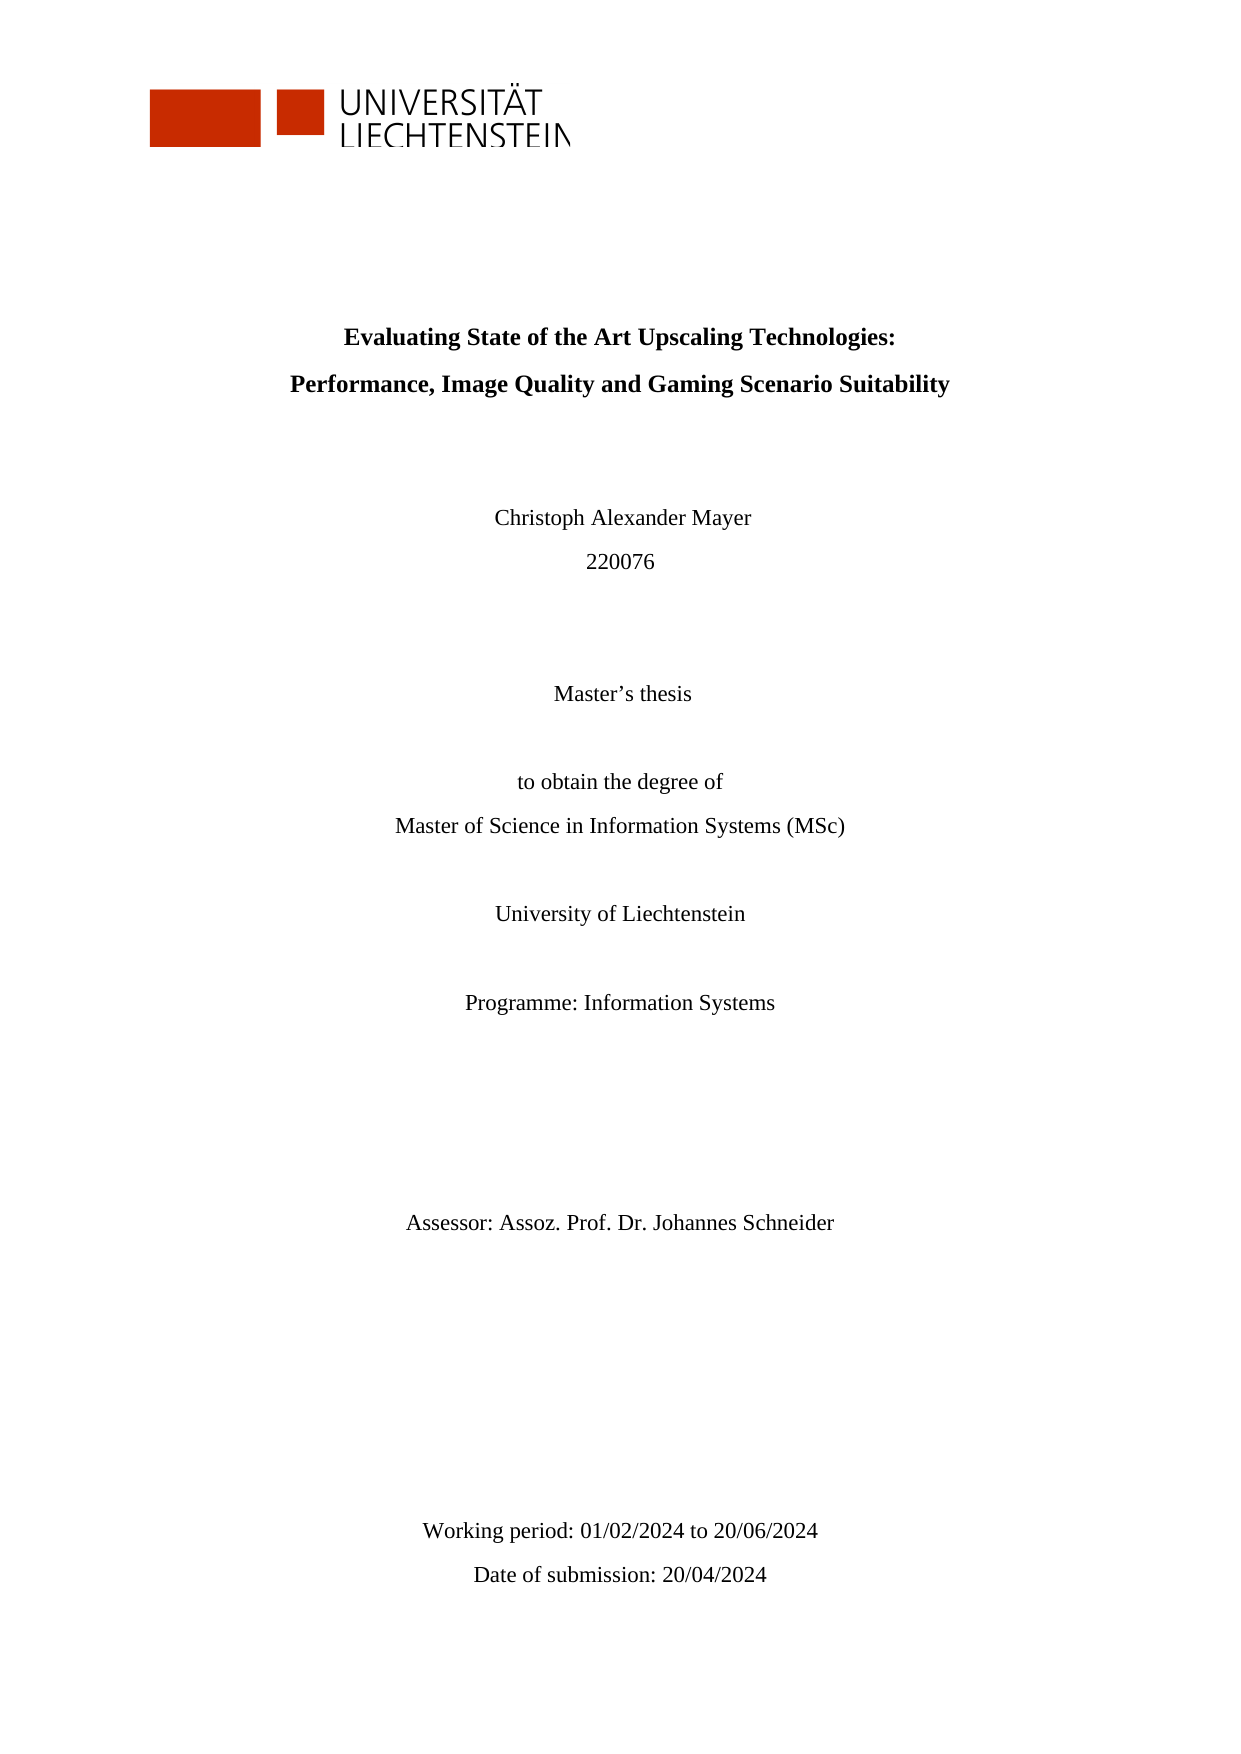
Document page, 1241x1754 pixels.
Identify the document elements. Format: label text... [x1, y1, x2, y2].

picture [148, 83, 571, 146]
text Working period: 01/02/2024 to 20/06/2024 [148, 1517, 1092, 1544]
text Assessor: Assoz. Prof. Dr. Johannes Schneider [148, 1209, 1092, 1235]
text Programme: Information Systems [148, 989, 1092, 1015]
text Master’s thesis [148, 680, 1092, 707]
text to obtain the degree of [148, 768, 1092, 795]
text Evaluating State of the Art Upscaling Technologies: [148, 322, 1092, 351]
text Date of submission: 20/04/2024 [148, 1561, 1092, 1588]
text Master of Science in Information Systems (MSc) [148, 812, 1092, 839]
text 220076 [148, 548, 1092, 574]
text Performance, Image Quality and Gaming Scenario Suitability [148, 369, 1092, 398]
text University of Liechtenstein [148, 901, 1092, 927]
text Christoph Alexander Mayer [148, 504, 1092, 530]
